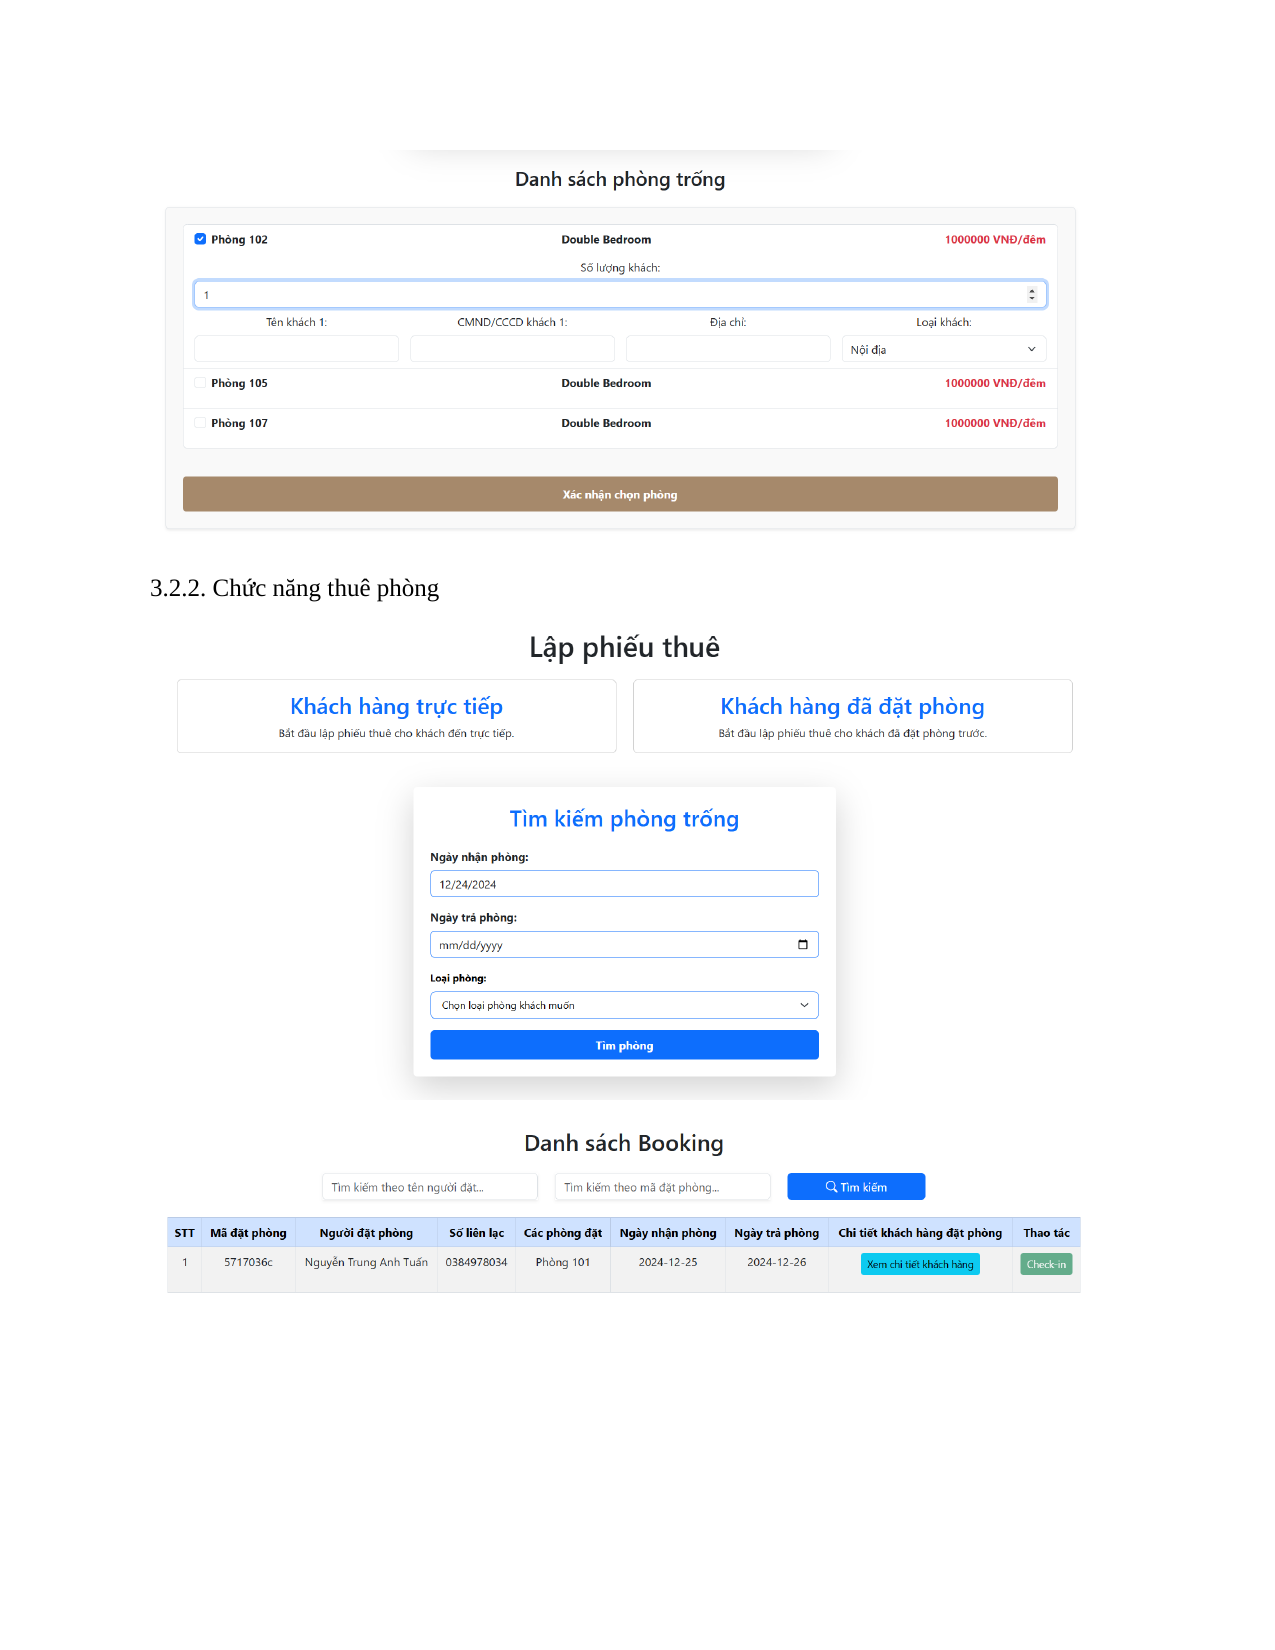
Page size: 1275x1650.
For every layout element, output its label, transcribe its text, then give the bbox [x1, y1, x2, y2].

picture [150, 624, 1095, 1100]
picture [150, 1127, 1095, 1315]
picture [150, 150, 1095, 541]
subtitle 3.2.2. Chức năng thuê phòng [150, 573, 1125, 602]
